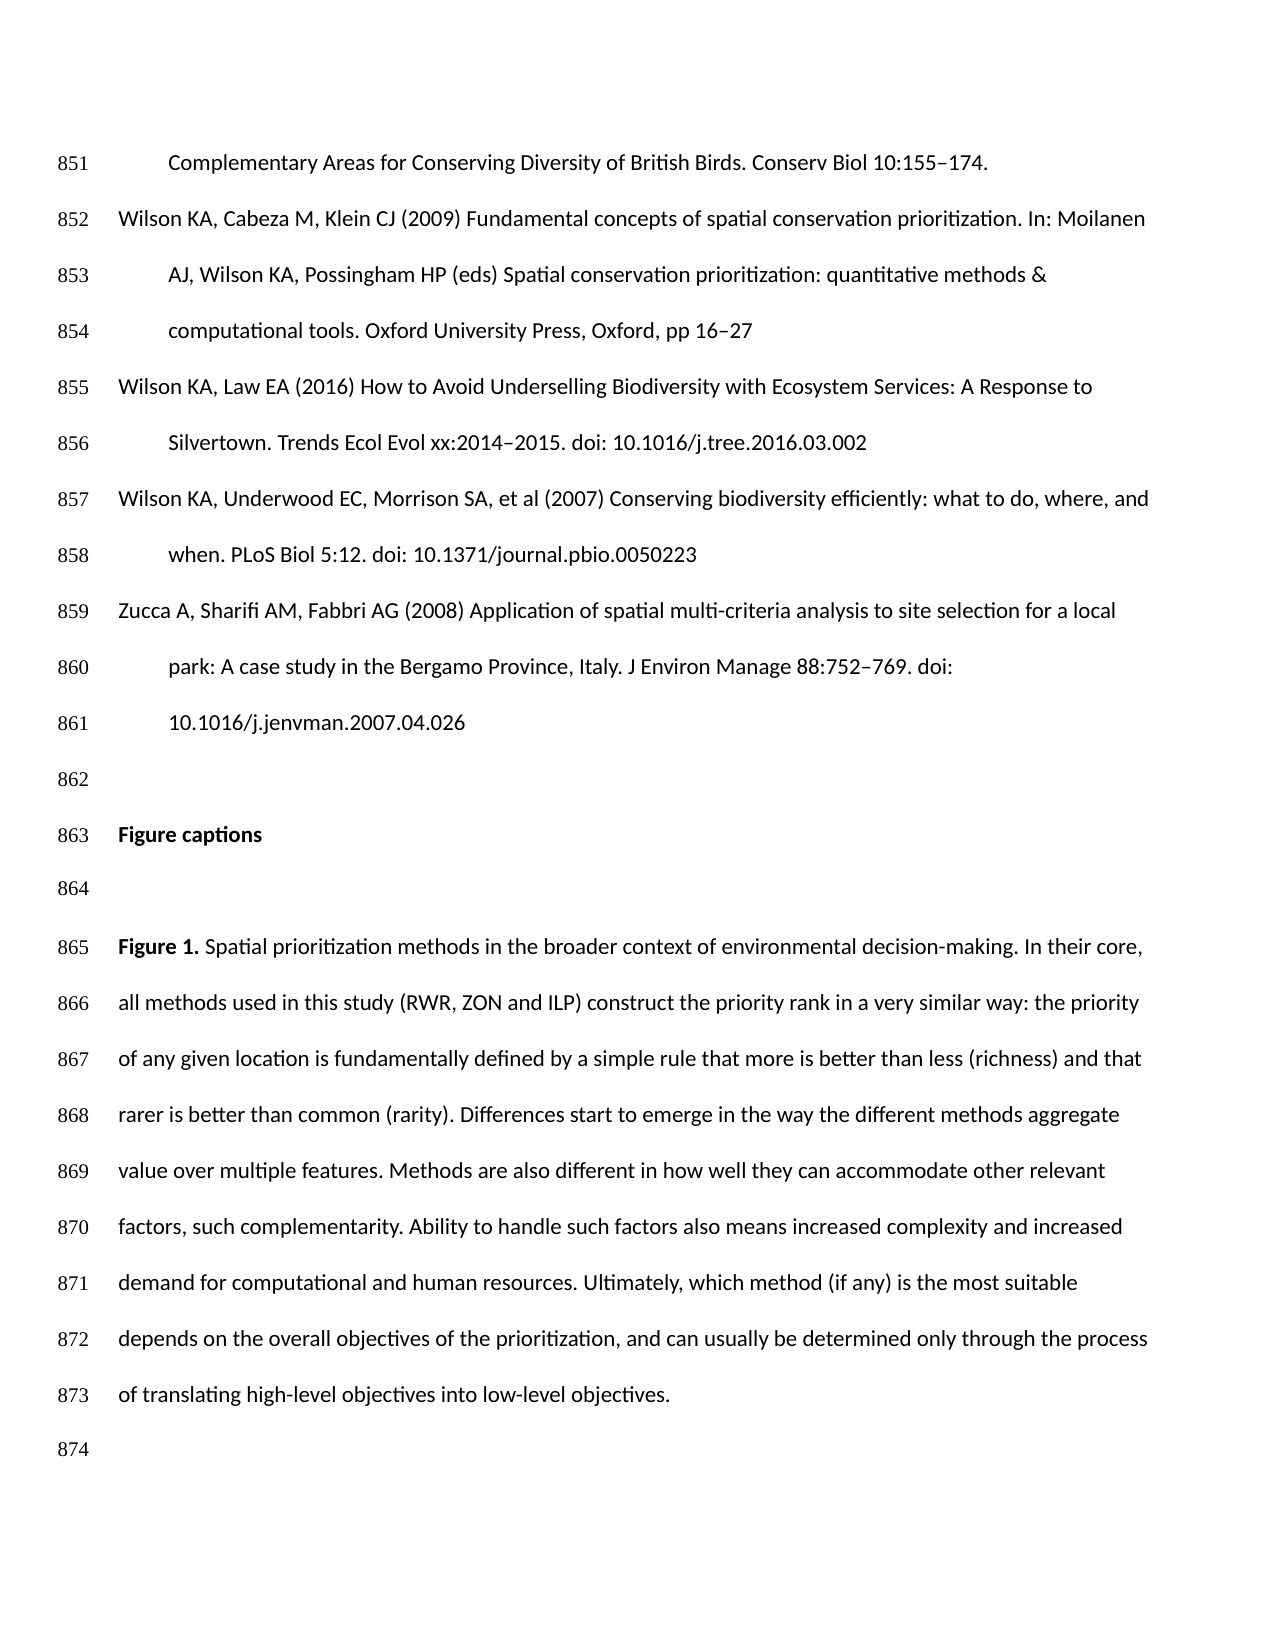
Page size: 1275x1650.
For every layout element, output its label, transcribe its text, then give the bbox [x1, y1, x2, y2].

text Wilson KA, Cabeza M, Klein CJ (2009) Fundamental concepts of spatial conservation prioritization. In: Moilanen AJ, Wilson KA, Possingham HP (eds) Spatial conservation prioritization: quantitative methods & computational tools. Oxford University Press, Oxford, pp 16–27 [118, 204, 1157, 344]
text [118, 148, 1157, 176]
text Wilson KA, Law EA (2016) How to Avoid Underselling Biodiversity with Ecosystem Services: A Response to Silvertown. Trends Ecol Evol xx:2014–2015. doi: 10.1016/j.tree.2016.03.002 [118, 372, 1157, 456]
subtitle Figure captions [118, 820, 1157, 848]
text Wilson KA, Underwood EC, Morrison SA, et al (2007) Conserving biodiversity efficiently: what to do, where, and when. PLoS Biol 5:12. doi: 10.1371/journal.pbio.0050223 [118, 484, 1157, 568]
text Figure 1. Spatial prioritization methods in the broader context of environmental decision-making. In their core, all methods used in this study (RWR, ZON and ILP) construct the priority rank in a very similar way: the priority of any given location is fundamentally defined by a simple rule that more is better than less (richness) and that rarer is better than common (rarity). Differences start to emerge in the way the different methods aggregate value over multiple features. Methods are also different in how well they can accommodate other relevant factors, such complementarity. Ability to handle such factors also means increased complexity and increased demand for computational and human resources. Ultimately, which method (if any) is the most suitable depends on the overall objectives of the prioritization, and can usually be determined only through the process of translating high-level objectives into low-level objectives. [118, 932, 1157, 1408]
text Zucca A, Sharifi AM, Fabbri AG (2008) Application of spatial multi-criteria analysis to site selection for a local park: A case study in the Bergamo Province, Italy. J Environ Manage 88:752–769. doi: 10.1016/j.jenvman.2007.04.026 [118, 596, 1157, 736]
